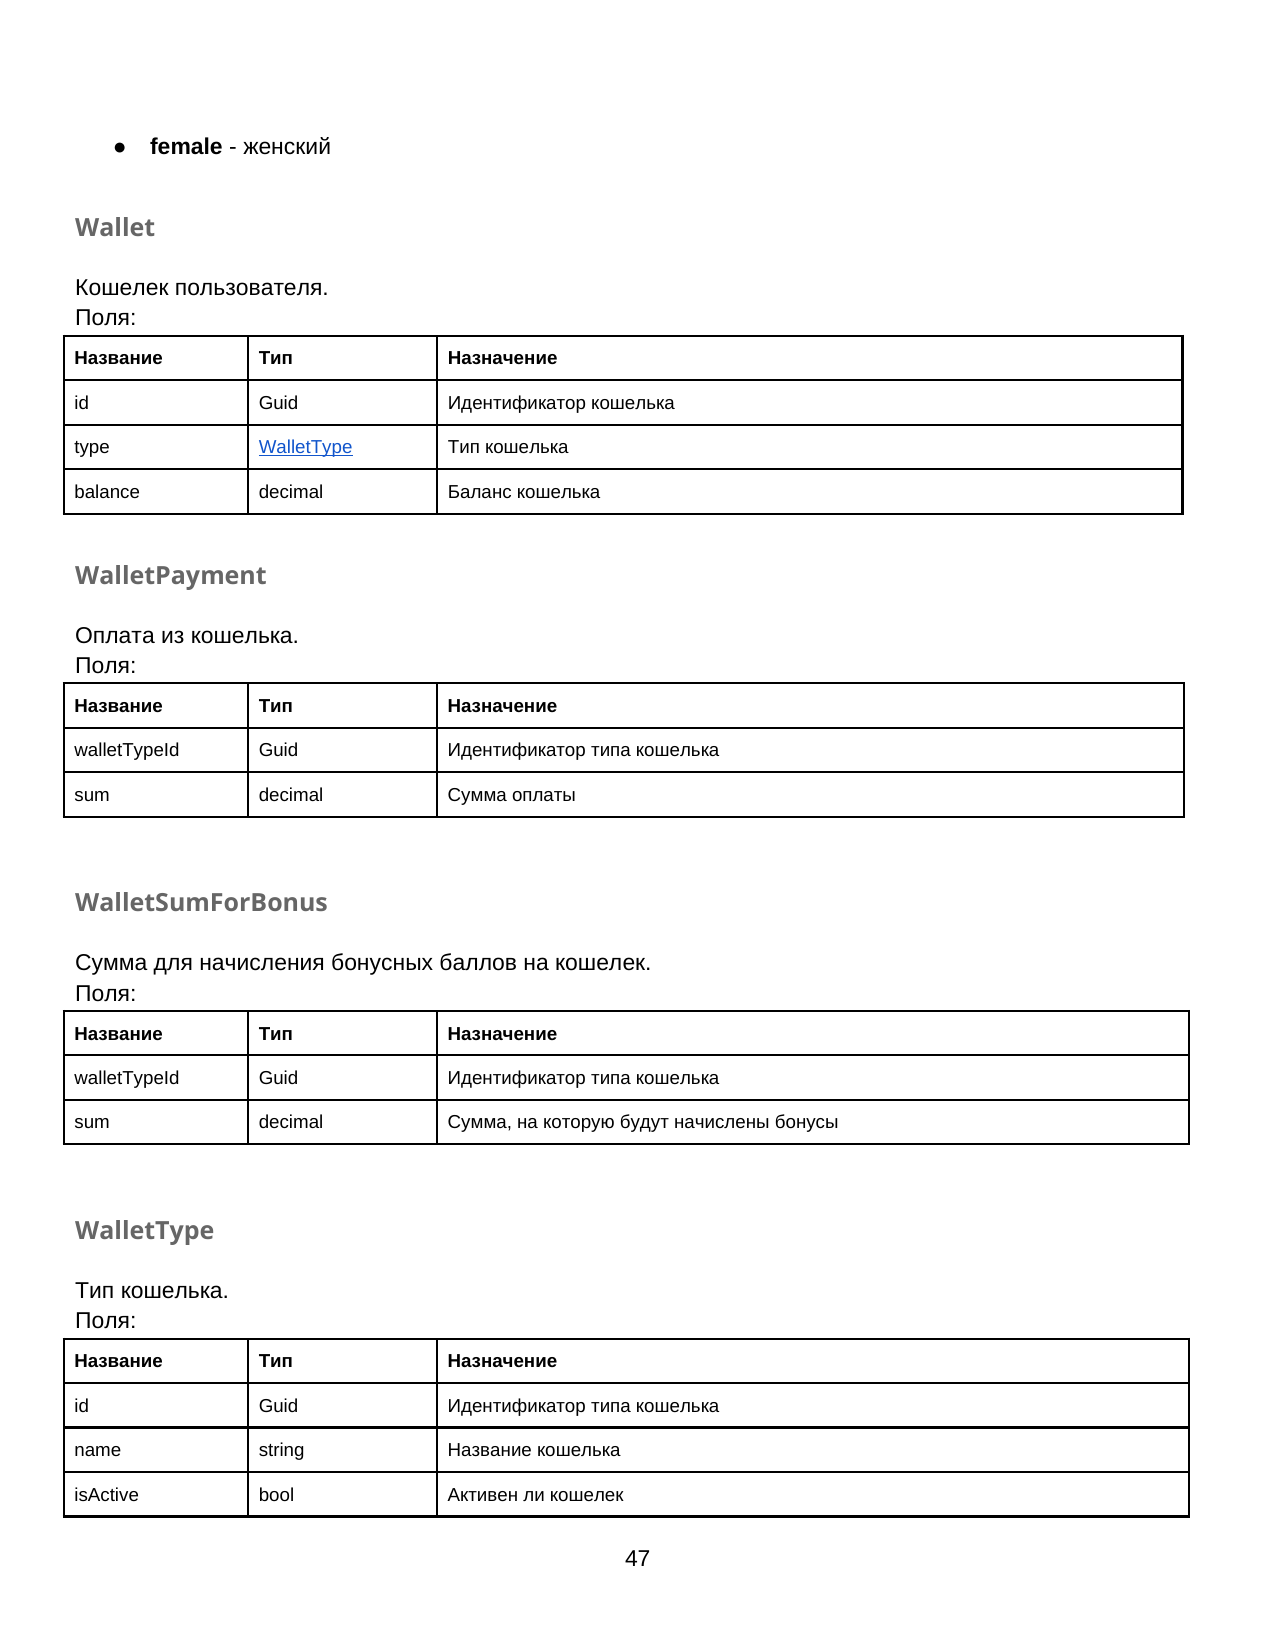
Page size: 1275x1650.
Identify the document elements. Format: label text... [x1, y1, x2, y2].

subtitle WalletType [75, 1213, 1200, 1247]
table_header Тип [249, 1340, 436, 1382]
table_cell Идентификатор типа кошелька [438, 729, 1183, 771]
text Поля: [75, 979, 1200, 1006]
table_header Название [65, 1340, 247, 1382]
text Сумма для начисления бонусных баллов на кошелек. [75, 949, 1200, 976]
table_cell Сумма, на которую будут начислены бонусы [438, 1101, 1188, 1143]
table_cell Guid [249, 1056, 436, 1099]
table_cell bool [249, 1473, 436, 1515]
table_cell Тип кошелька [438, 426, 1181, 468]
table_cell decimal [249, 470, 436, 512]
table_cell Guid [249, 1384, 436, 1426]
table_header Название [65, 684, 247, 727]
text Поля: [75, 1307, 1200, 1333]
table_cell sum [65, 773, 247, 816]
table_header Название [65, 337, 247, 379]
table_cell Идентификатор типа кошелька [438, 1056, 1188, 1099]
table_cell sum [65, 1101, 247, 1143]
list female - женский [113, 133, 1200, 159]
table_cell decimal [249, 773, 436, 816]
table_cell decimal [249, 1101, 436, 1143]
table_header Назначение [438, 684, 1183, 727]
table_cell Название кошелька [438, 1429, 1188, 1471]
table_cell isActive [65, 1473, 247, 1515]
table_header Назначение [438, 1340, 1188, 1382]
table_header Назначение [438, 337, 1181, 379]
table_header Тип [249, 337, 436, 379]
table_cell walletTypeId [65, 729, 247, 771]
subtitle WalletSumForBonus [75, 885, 1200, 919]
table_cell string [249, 1429, 436, 1471]
table_cell Активен ли кошелек [438, 1473, 1188, 1515]
table_header Назначение [438, 1012, 1188, 1054]
text Кошелек пользователя. [75, 274, 1200, 300]
table_cell id [65, 381, 247, 423]
table_cell walletTypeId [65, 1056, 247, 1099]
table_cell balance [65, 470, 247, 512]
table_cell Идентификатор кошелька [438, 381, 1181, 423]
table_cell name [65, 1429, 247, 1471]
text Оплата из кошелька. [75, 622, 1200, 648]
table_cell WalletType [249, 426, 436, 468]
table_header Тип [249, 684, 436, 727]
table_cell Идентификатор типа кошелька [438, 1384, 1188, 1426]
text Поля: [75, 304, 1200, 331]
table_header Тип [249, 1012, 436, 1054]
table_cell type [65, 426, 247, 468]
subtitle WalletPayment [75, 557, 1200, 592]
table_cell Сумма оплаты [438, 773, 1183, 816]
text Поля: [75, 652, 1200, 678]
table_cell Guid [249, 729, 436, 771]
subtitle Wallet [75, 210, 1200, 244]
table_cell Guid [249, 381, 436, 423]
text Тип кошелька. [75, 1277, 1200, 1303]
table_cell Баланс кошелька [438, 470, 1181, 512]
table_cell id [65, 1384, 247, 1426]
table_header Название [65, 1012, 247, 1054]
